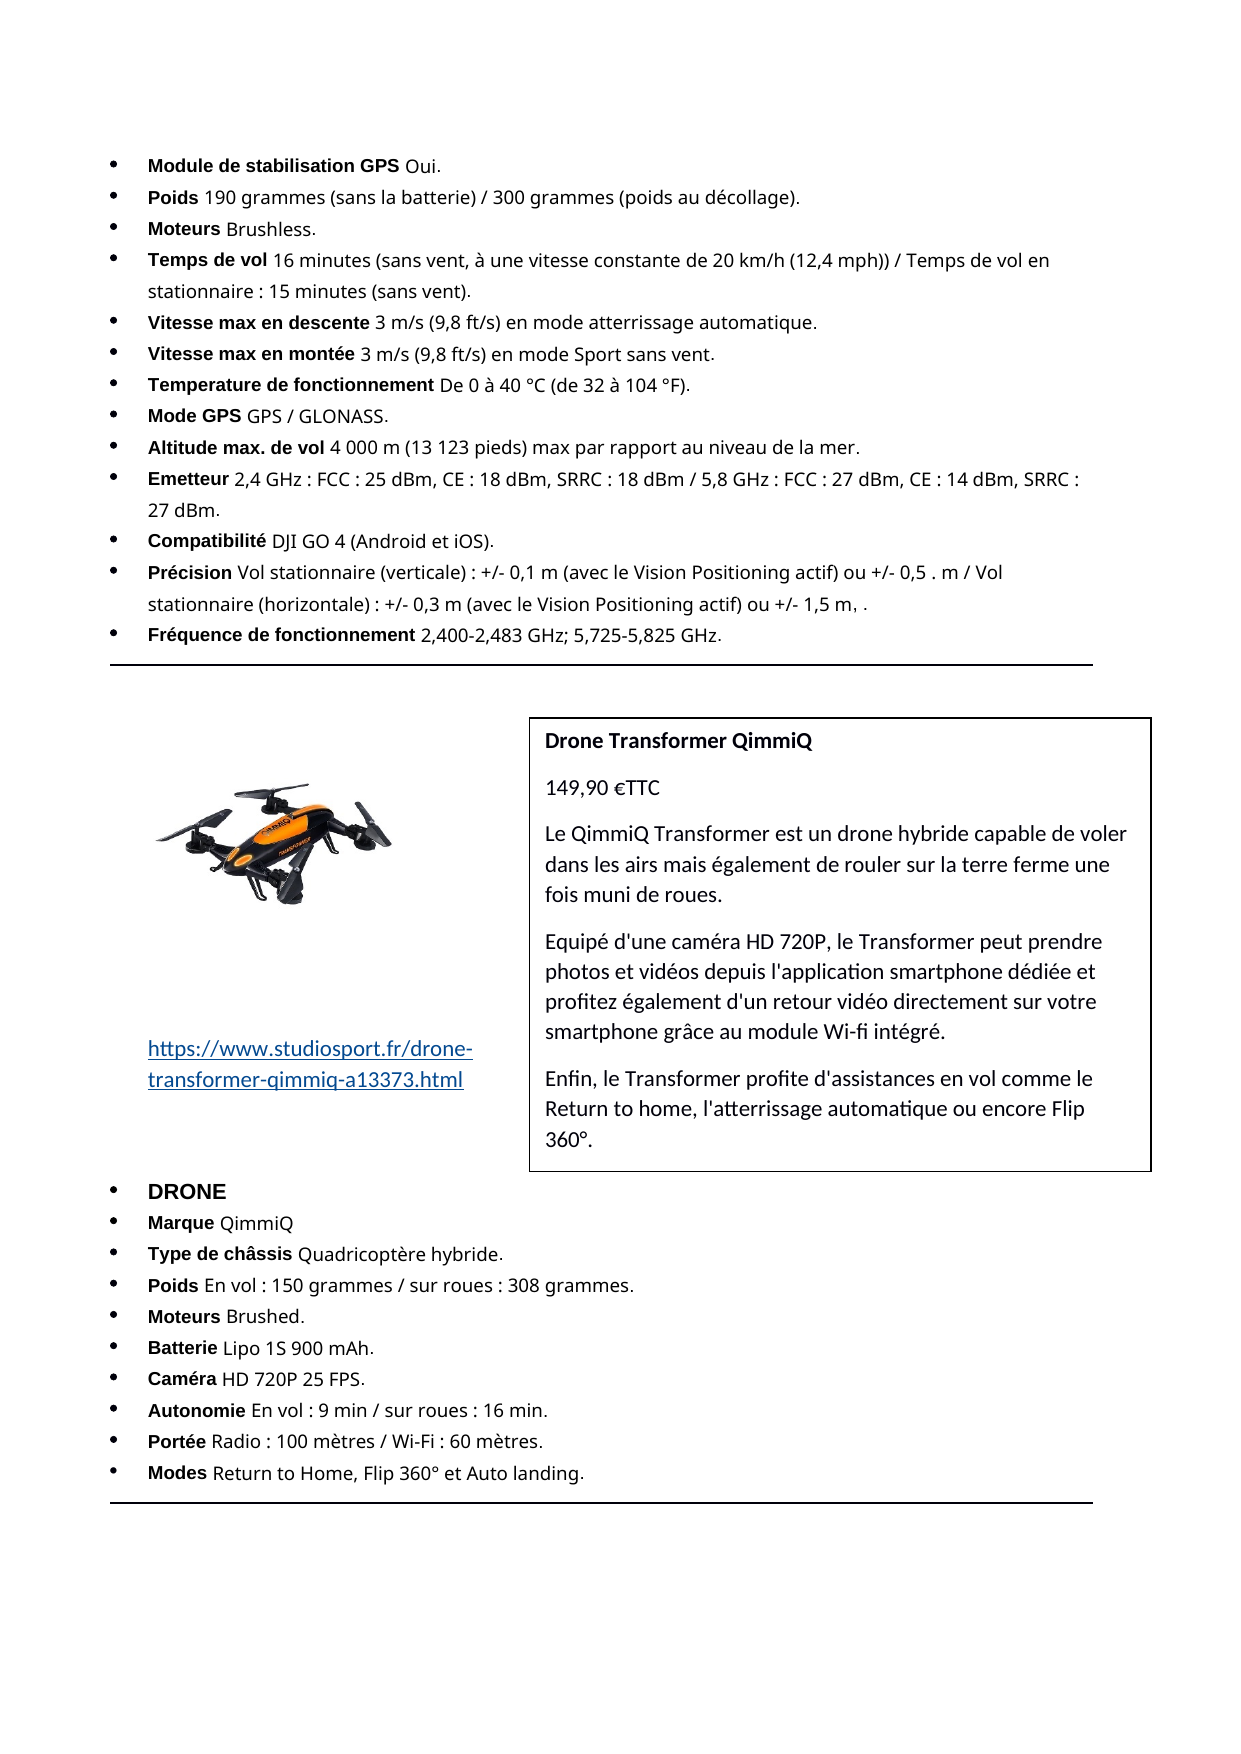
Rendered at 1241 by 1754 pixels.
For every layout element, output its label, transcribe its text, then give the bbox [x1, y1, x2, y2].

list Poids 190 grammes (sans la batterie) / 300 grammes (poids au décollage). [110, 179, 1093, 210]
list Portée Radio : 100 mètres / Wi-Fi : 60 mètres. [110, 1423, 1093, 1454]
list Temps de vol 16 minutes (sans vent, à une vitesse constante de 20 km/h (12,4 mph)) / Temps de vol en stationnaire : 15 minutes (sans vent). [110, 241, 1093, 304]
list Fréquence de fonctionnement 2,400-2,483 GHz; 5,725-5,825 GHz. [110, 616, 1093, 664]
list Marque QimmiQ [110, 1204, 1093, 1236]
picture [147, 712, 404, 969]
list Vitesse max en montée 3 m/s (9,8 ft/s) en mode Sport sans vent. [110, 335, 1093, 366]
list Temperature de fonctionnement De 0 à 40 °C (de 32 à 104 °F). [110, 366, 1093, 398]
list Précision Vol stationnaire (verticale) : +/- 0,1 m (avec le Vision Positioning actif) ou +/- 0,5 . m / Vol stationnaire (horizontale) : +/- 0,3 m (avec le Vision Positioning actif) ou +/- 1,5 m, . [110, 554, 1093, 616]
list Altitude max. de vol 4 000 m (13 123 pieds) max par rapport au niveau de la mer. [110, 429, 1093, 460]
list Modes Return to Home, Flip 360° et Auto landing. [110, 1454, 1093, 1502]
text https://www.studiosport.fr/drone-transformer-qimmiq-a13373.html [148, 1034, 529, 1093]
list Module de stabilisation GPS Oui. [110, 148, 1093, 179]
list Autonomie En vol : 9 min / sur roues : 16 min. [110, 1392, 1093, 1423]
list Mode GPS GPS / GLONASS. [110, 398, 1093, 429]
list Compatibilité DJI GO 4 (Android et iOS). [110, 523, 1093, 554]
list Caméra HD 720P 25 FPS. [110, 1361, 1093, 1392]
list Moteurs Brushless. [110, 210, 1093, 241]
list Poids En vol : 150 grammes / sur roues : 308 grammes. [110, 1267, 1093, 1298]
list Emetteur 2,4 GHz : FCC : 25 dBm, CE : 18 dBm, SRRC : 18 dBm / 5,8 GHz : FCC : 27 dBm, CE : 14 dBm, SRRC : 27 dBm. [110, 460, 1093, 523]
list Type de châssis Quadricoptère hybride. [110, 1236, 1093, 1267]
list Vitesse max en descente 3 m/s (9,8 ft/s) en mode atterrissage automatique. [110, 304, 1093, 335]
list DRONE [110, 1173, 1093, 1204]
list Moteurs Brushed. [110, 1298, 1093, 1329]
list Batterie Lipo 1S 900 mAh. [110, 1329, 1093, 1361]
